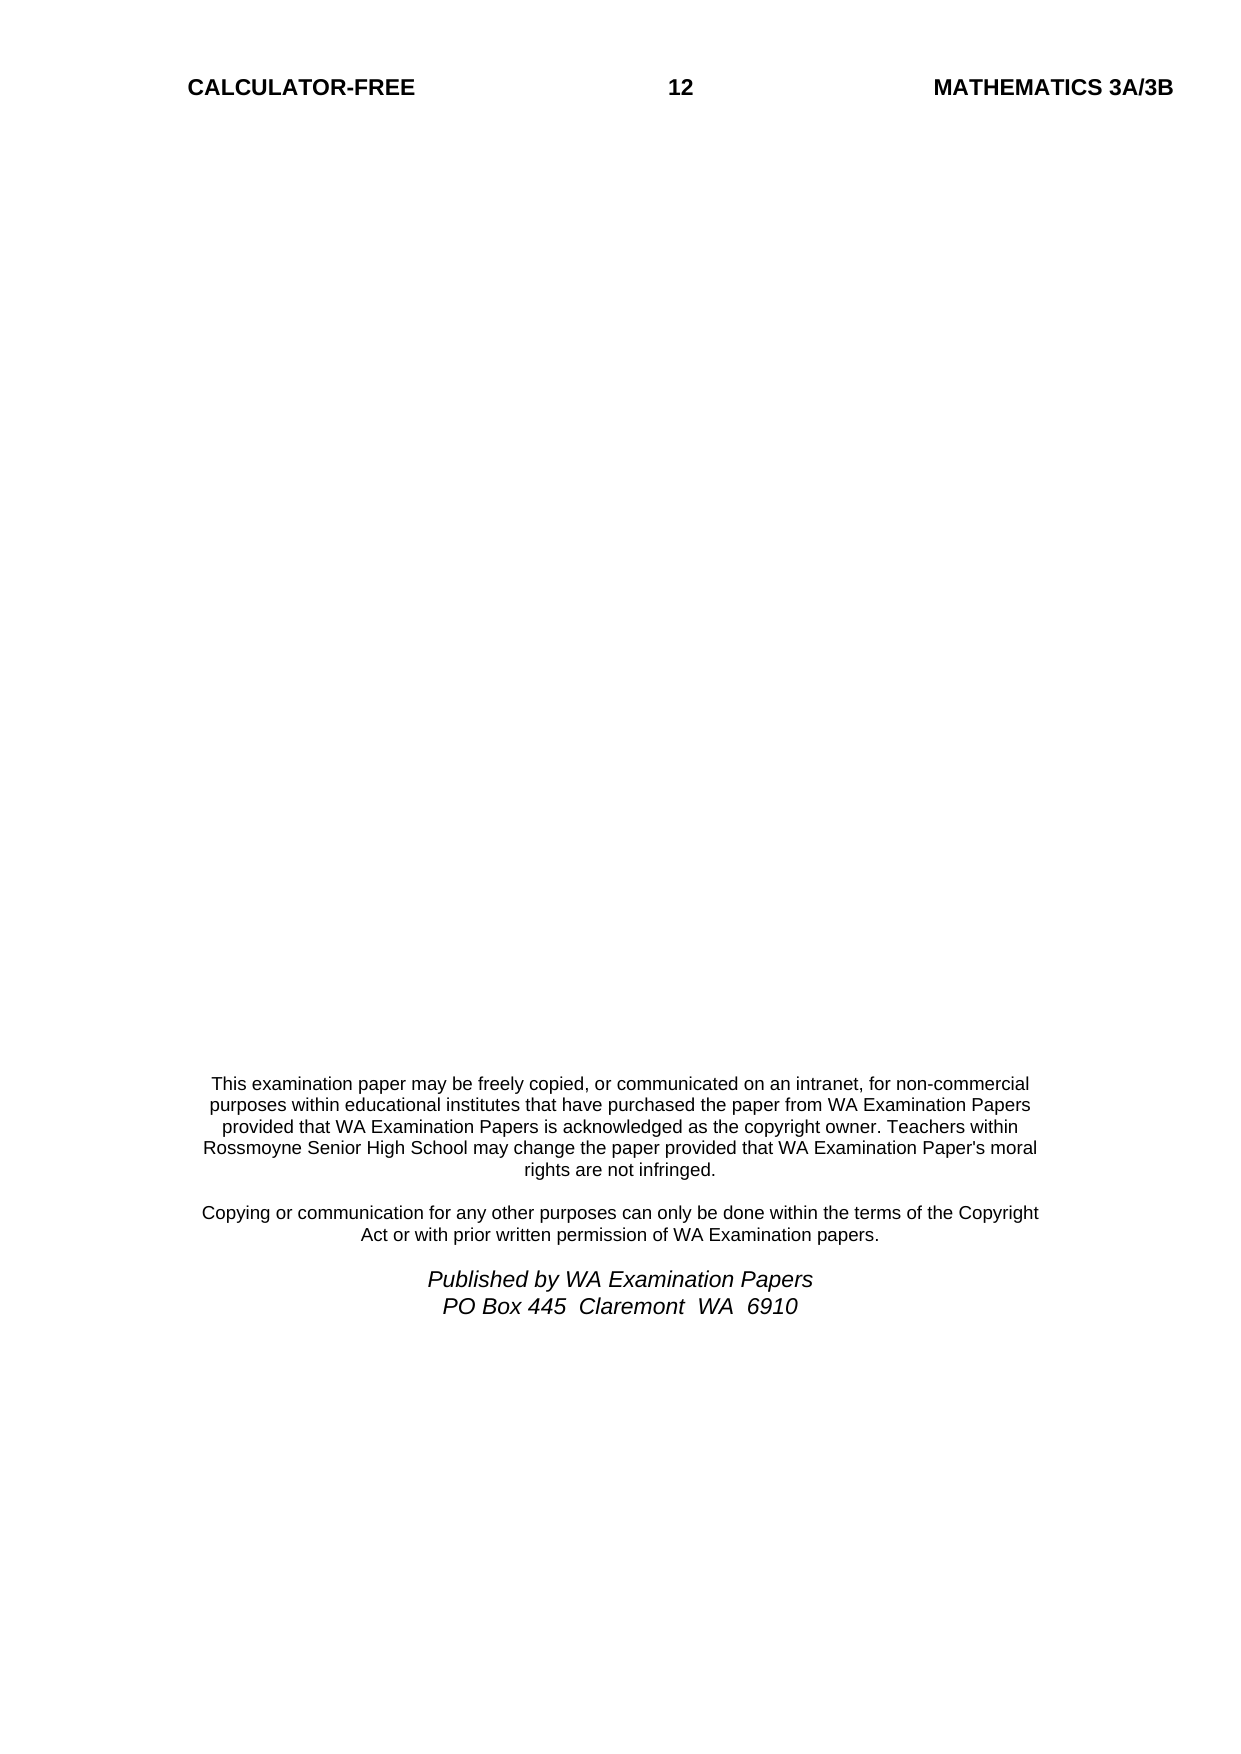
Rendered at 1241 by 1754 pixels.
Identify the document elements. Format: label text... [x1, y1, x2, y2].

text This examination paper may be freely copied, or communicated on an intranet, for non-commercial purposes within educational institutes that have purchased the paper from WA Examination Papers provided that WA Examination Papers is acknowledged as the copyright owner. Teachers within Rossmoyne Senior High School may change the paper provided that WA Examination Paper's moral rights are not infringed. [187, 1072, 1053, 1180]
text 6910 [187, 1293, 1053, 1319]
text Published by WA Examination Papers [187, 1266, 1053, 1293]
text Copying or communication for any other purposes can only be done within the terms of the Copyright Act or with prior written permission of WA Examination papers. [187, 1202, 1053, 1245]
